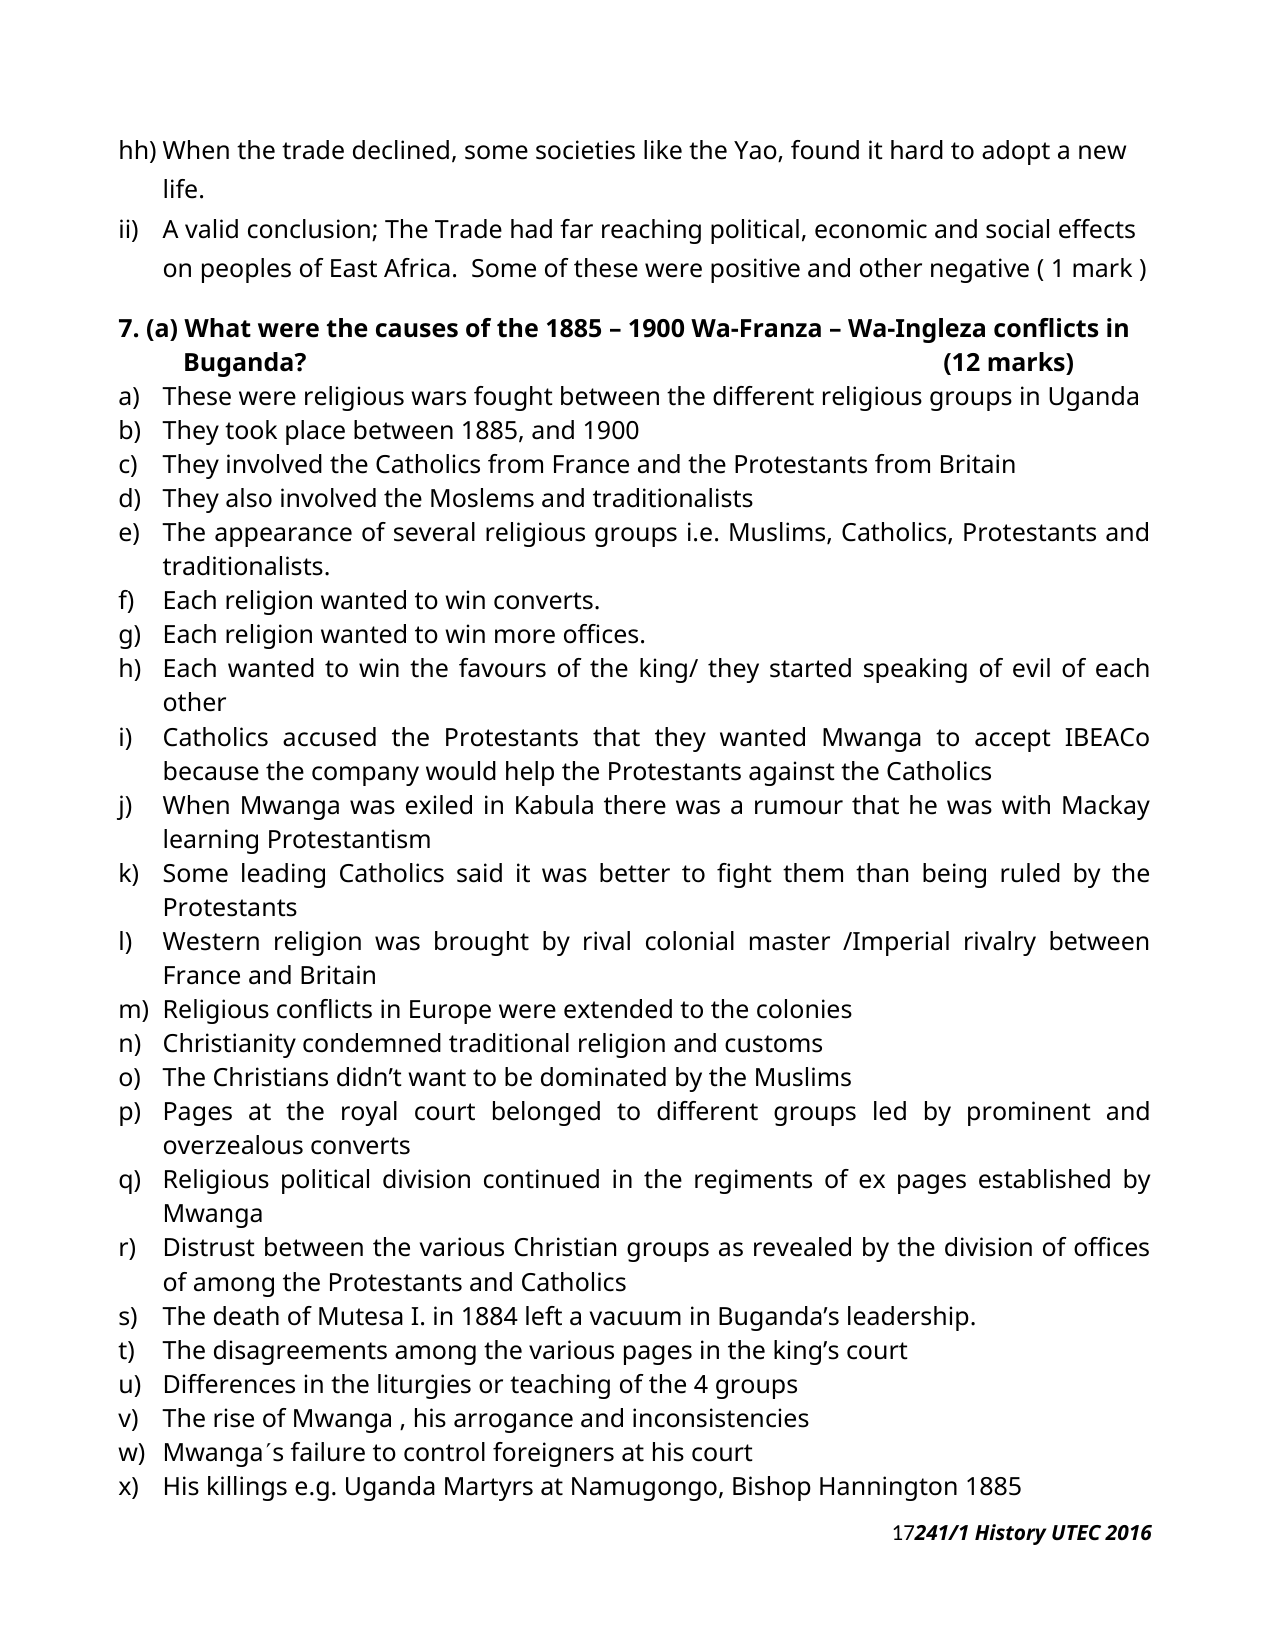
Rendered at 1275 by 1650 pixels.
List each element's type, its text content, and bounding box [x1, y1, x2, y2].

list His killings e.g. Uganda Martyrs at Namugongo, Bishop Hannington 1885 [118, 1468, 1152, 1503]
list The disagreements among the various pages in the king’s court [118, 1332, 1152, 1366]
list They also involved the Moslems and traditionalists [118, 481, 1152, 515]
list Differences in the liturgies or teaching of the 4 groups [118, 1366, 1152, 1400]
list Religious political division continued in the regiments of ex pages established by Mwanga [118, 1162, 1152, 1230]
list Mwangas failure to control foreigners at his court [118, 1434, 1152, 1468]
list Catholics accused the Protestants that they wanted Mwanga to accept IBEACo because the company would help the Protestants against the Catholics [118, 719, 1152, 787]
list A valid conclusion; The Trade had far reaching political, economic and social effects on peoples of East Africa. Some of these were positive and other negative ( 1 mark ) [118, 211, 1152, 284]
text Buganda? (12 marks) [118, 344, 1152, 378]
list Each wanted to win the favours of the king/ they started speaking of evil of each other [118, 651, 1152, 719]
list Distrust between the various Christian groups as revealed by the division of offices of among the Protestants and Catholics [118, 1230, 1152, 1298]
list Religious conflicts in Europe were extended to the colonies [118, 992, 1152, 1026]
list Western religion was brought by rival colonial master /Imperial rivalry between France and Britain [118, 923, 1152, 992]
list The death of Mutesa I. in 1884 left a vacuum in Buganda’s leadership. [118, 1298, 1152, 1332]
list They took place between 1885, and 1900 [118, 413, 1152, 447]
list The Christians didn’t want to be dominated by the Muslims [118, 1060, 1152, 1094]
list Christianity condemned traditional religion and customs [118, 1026, 1152, 1060]
list These were religious wars fought between the different religious groups in Uganda [118, 378, 1152, 413]
list Some leading Catholics said it was better to fight them than being ruled by the Protestants [118, 855, 1152, 923]
list Each religion wanted to win more offices. [118, 617, 1152, 651]
list When the trade declined, some societies like the Yao, found it hard to adopt a new life. [118, 133, 1152, 206]
list When Mwanga was exiled in Kabula there was a rumour that he was with Mackay learning Protestantism [118, 787, 1152, 855]
text 7. (a) What were the causes of the 1885 – 1900 Wa-Franza – Wa-Ingleza conflicts in [118, 310, 1152, 344]
list Pages at the royal court belonged to different groups led by prominent and overzealous converts [118, 1094, 1152, 1162]
list The rise of Mwanga , his arrogance and inconsistencies [118, 1400, 1152, 1434]
list Each religion wanted to win converts. [118, 583, 1152, 617]
list They involved the Catholics from France and the Protestants from Britain [118, 447, 1152, 481]
list The appearance of several religious groups i.e. Muslims, Catholics, Protestants and traditionalists. [118, 515, 1152, 583]
